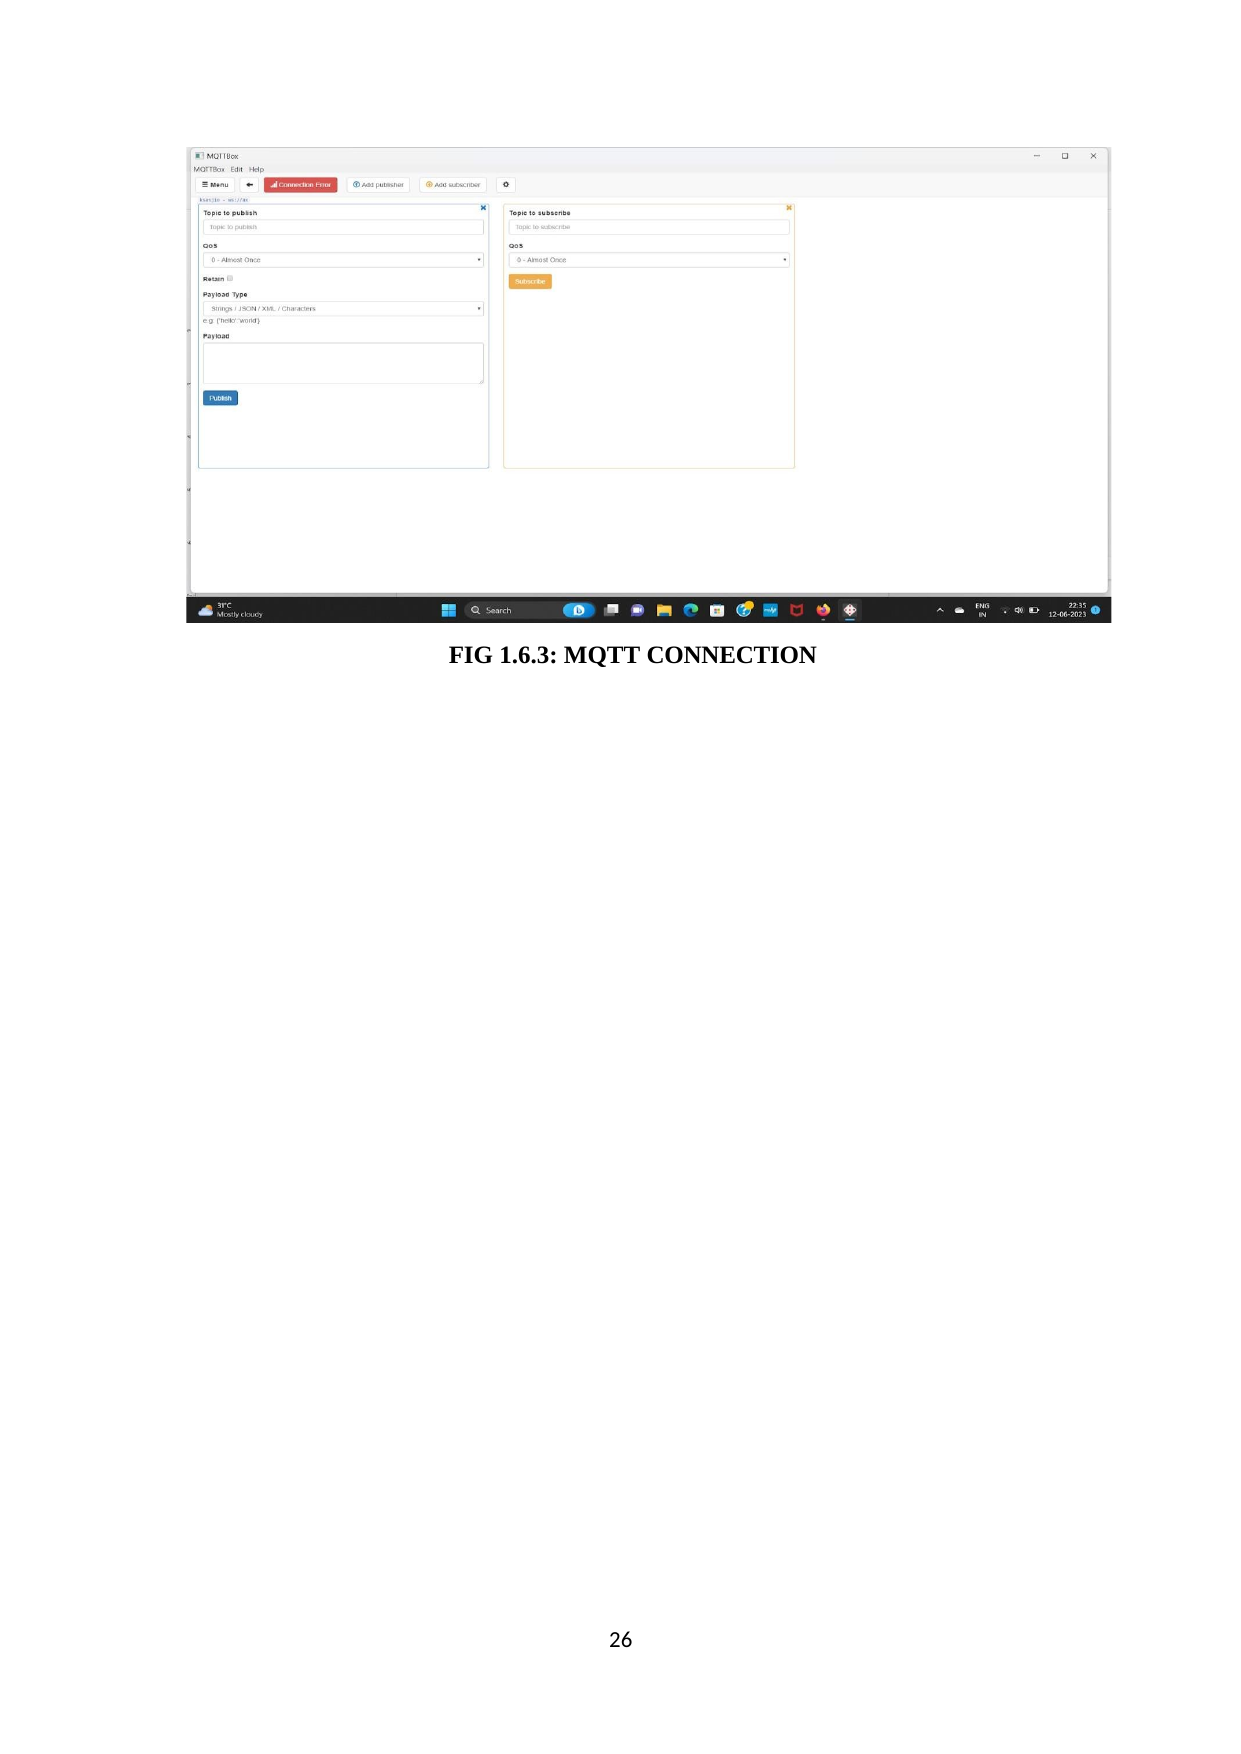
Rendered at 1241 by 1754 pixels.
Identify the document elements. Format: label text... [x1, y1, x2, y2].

picture [186, 147, 1112, 623]
text FIG 1.6.3: MQTT CONNECTION [99, 640, 1166, 669]
